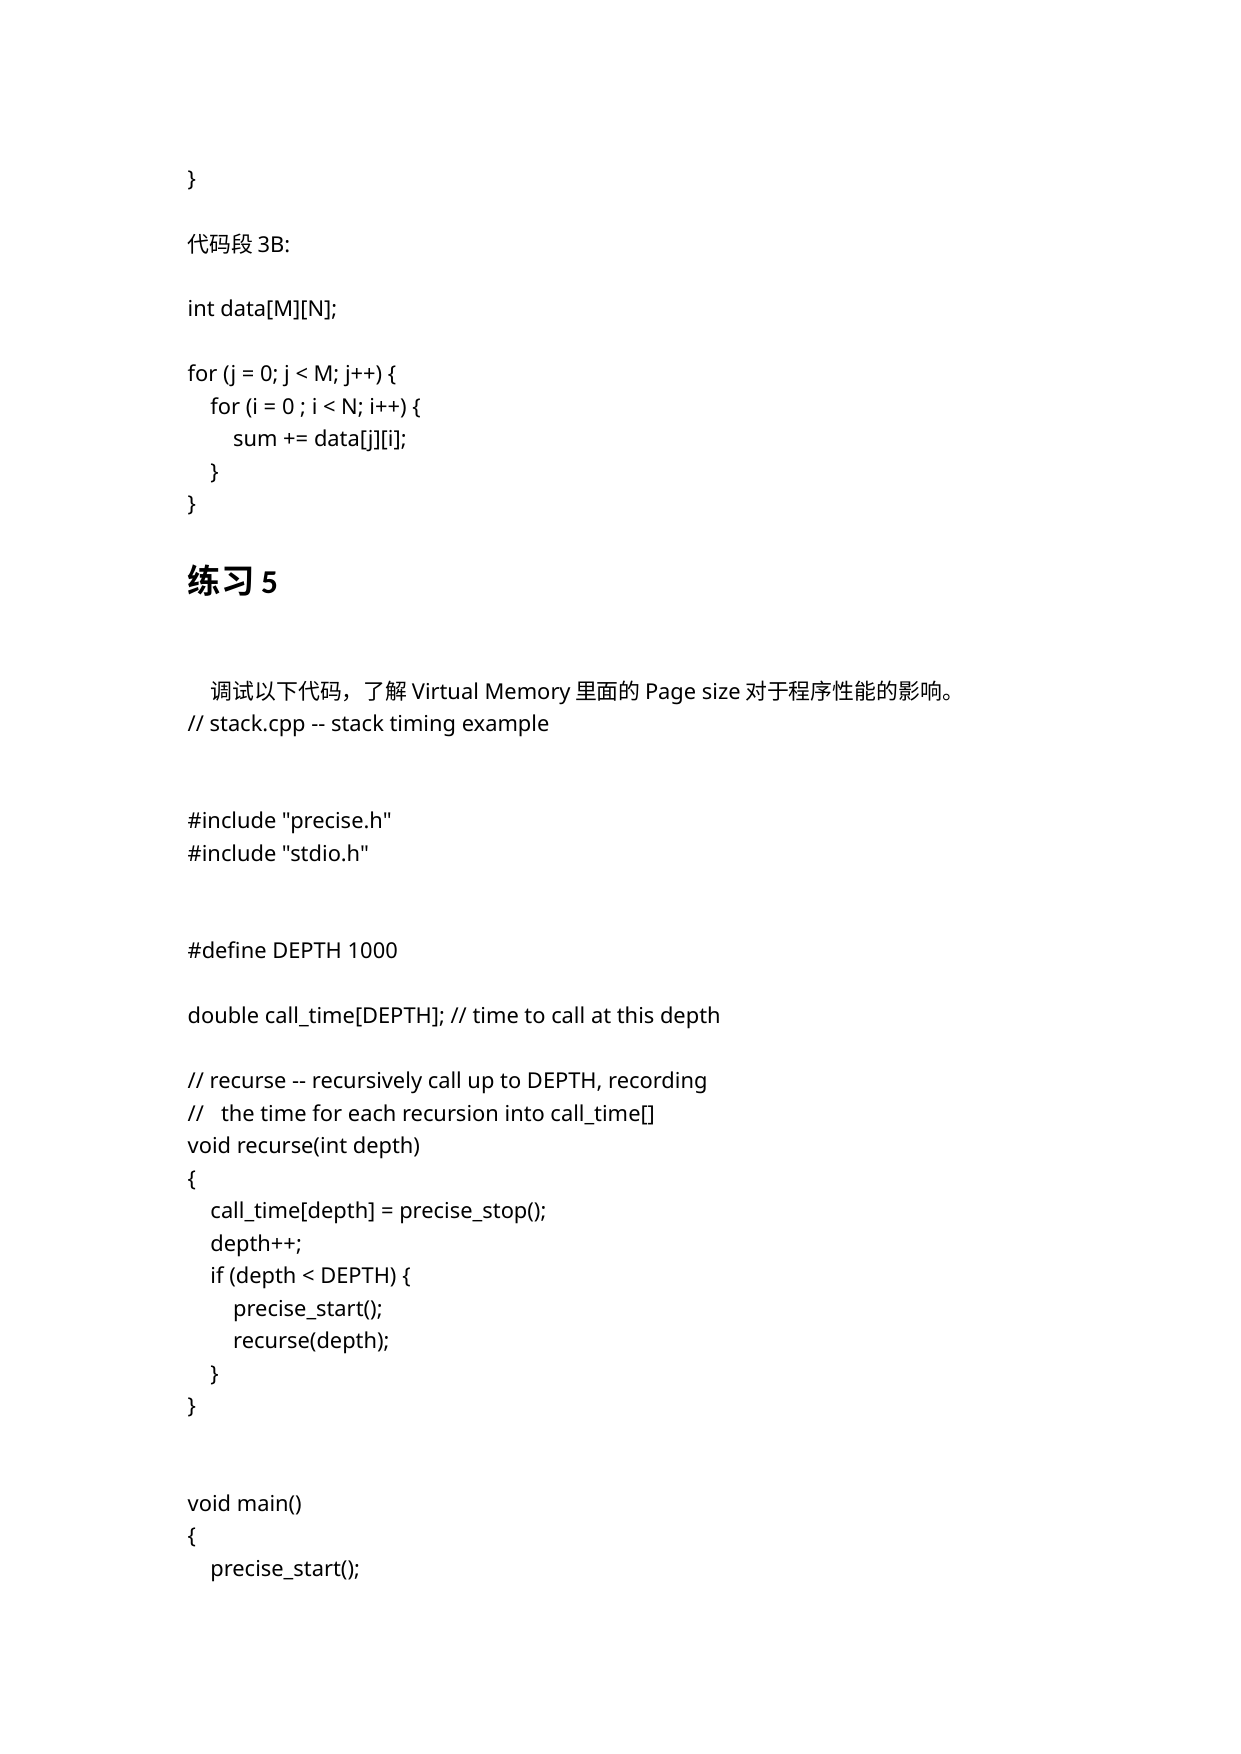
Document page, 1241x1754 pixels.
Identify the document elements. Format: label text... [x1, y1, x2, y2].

text } [187, 454, 1053, 487]
text // recurse -- recursively call up to DEPTH, recording [187, 1064, 1053, 1096]
text double call_time[DEPTH]; // time to call at this depth [187, 999, 1053, 1031]
subtitle 练习5 [187, 547, 1053, 612]
text // the time for each recursion into call_time[] [187, 1096, 1053, 1129]
text void main() [187, 1486, 1053, 1519]
text #include "precise.h" [187, 804, 1053, 836]
text sum += data[j][i]; [187, 422, 1053, 454]
text } [187, 1356, 1053, 1389]
text void recurse(int depth) [187, 1129, 1053, 1161]
text precise_start(); [187, 1551, 1053, 1584]
text { [187, 1161, 1053, 1194]
text 代码段3B: [187, 227, 1053, 259]
text } [187, 487, 1053, 519]
text for (j = 0; j < M; j++) { [187, 357, 1053, 389]
text if (depth < DEPTH) { [187, 1259, 1053, 1291]
text call_time[depth] = precise_stop(); [187, 1194, 1053, 1226]
text int data[M][N]; [187, 292, 1053, 324]
text depth++; [187, 1226, 1053, 1259]
text { [187, 1519, 1053, 1551]
text recurse(depth); [187, 1324, 1053, 1356]
text } [187, 162, 1053, 194]
text } [187, 1389, 1053, 1421]
text #define DEPTH 1000 [187, 934, 1053, 966]
text // stack.cpp -- stack timing example [187, 706, 1053, 739]
text #include "stdio.h" [187, 836, 1053, 869]
text 调试以下代码，了解Virtual Memory里面的Page size对于程序性能的影响。 [187, 674, 1053, 706]
text for (i = 0 ; i < N; i++) { [187, 389, 1053, 422]
text precise_start(); [187, 1291, 1053, 1324]
